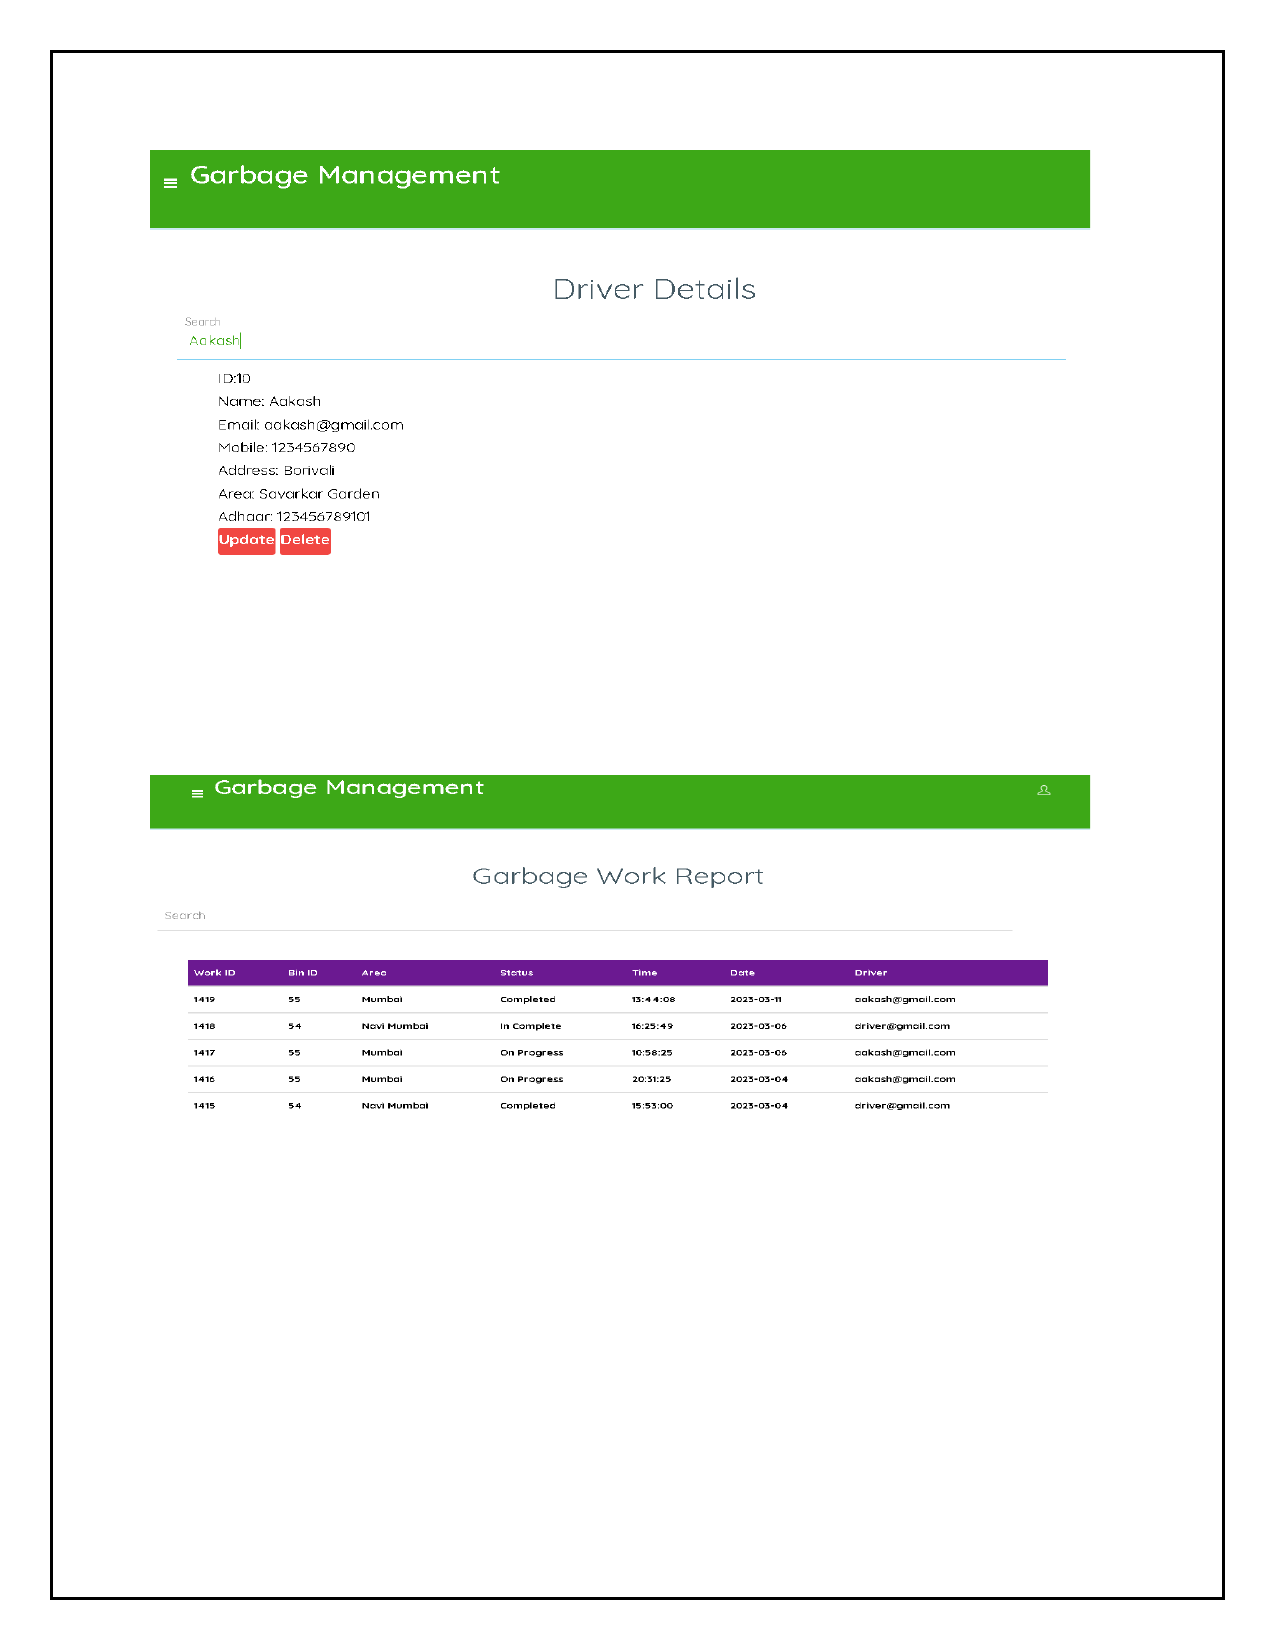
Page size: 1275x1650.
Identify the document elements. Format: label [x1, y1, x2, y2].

picture [150, 775, 1091, 1126]
picture [150, 150, 1091, 568]
